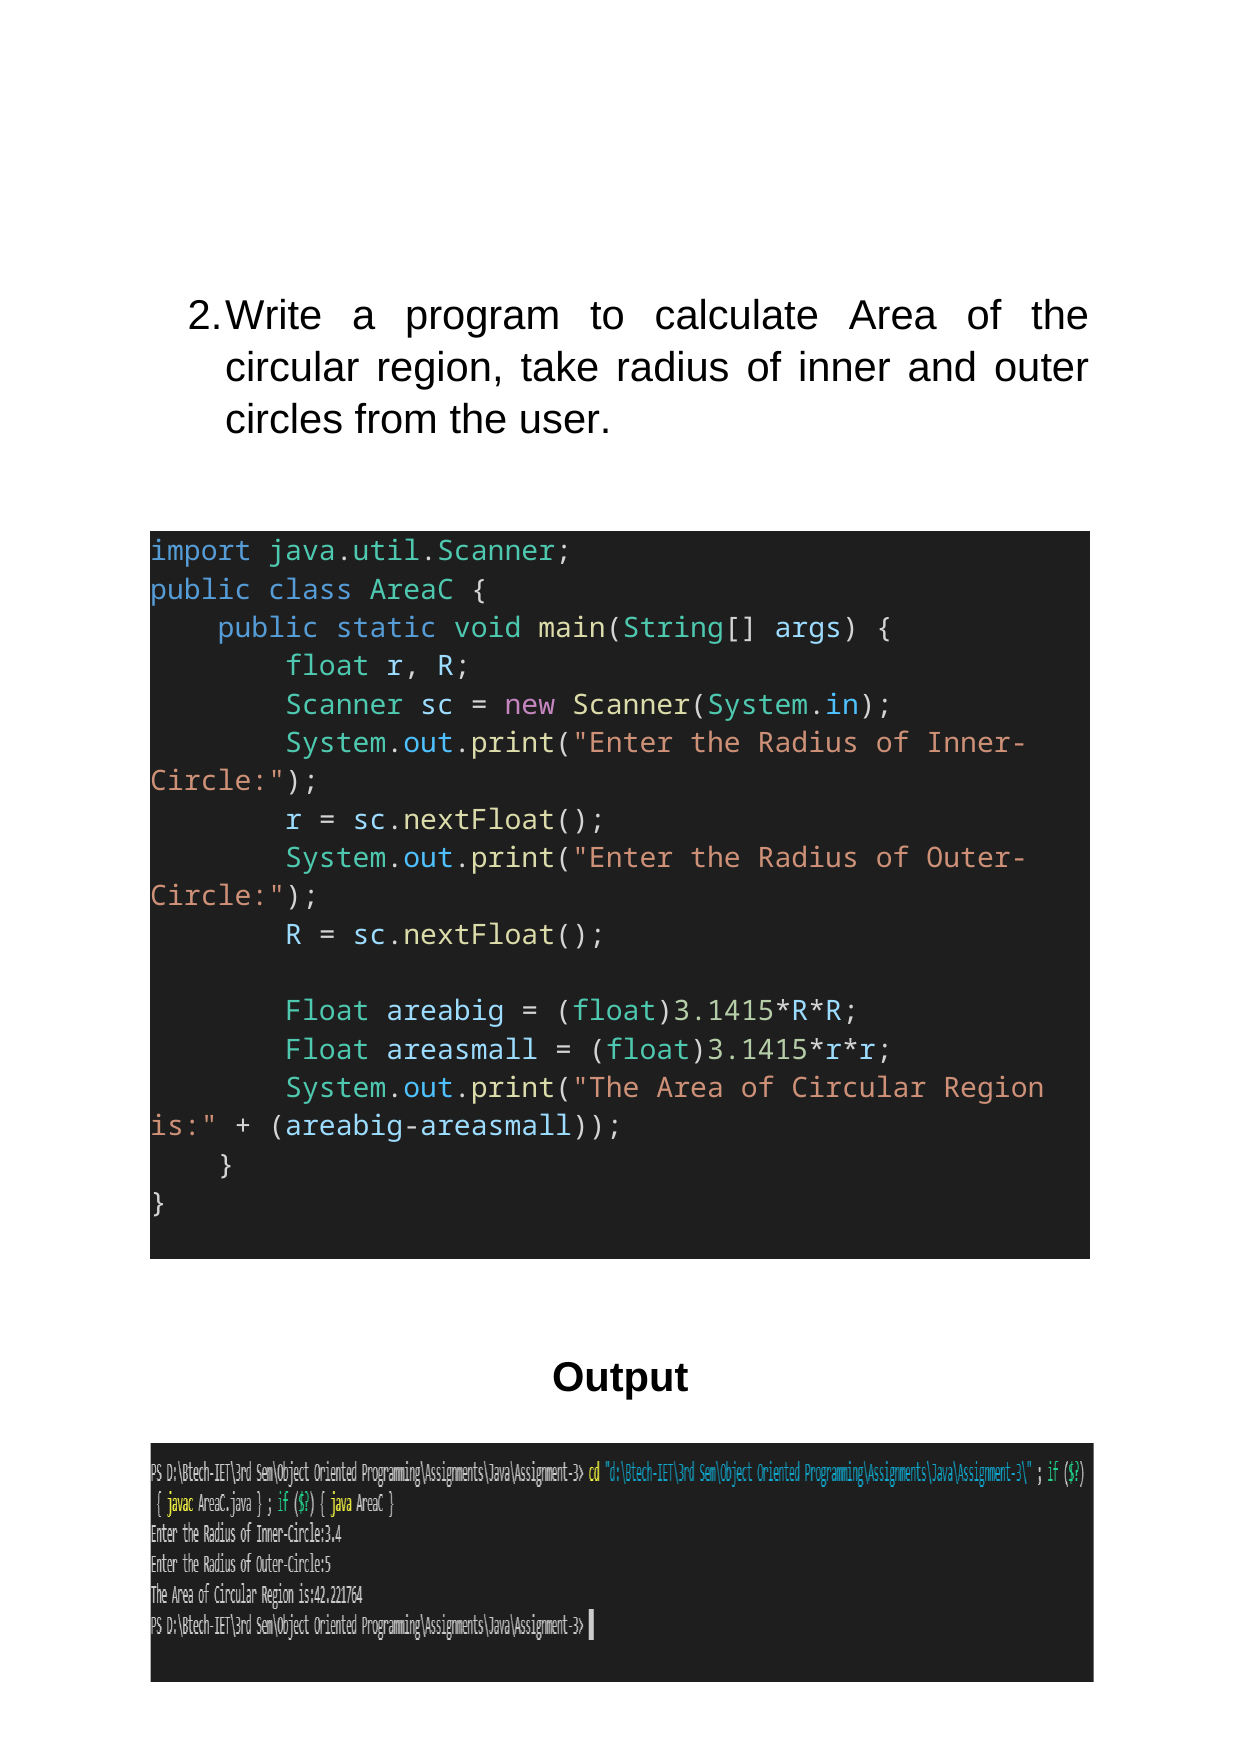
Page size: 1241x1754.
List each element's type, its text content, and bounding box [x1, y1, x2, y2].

text Float areabig = (float)3.1415*R*R; [150, 991, 1090, 1029]
text public class AreaC { [150, 569, 1090, 607]
text System.out.print("Enter the Radius of Inner-Circle:"); [150, 722, 1090, 799]
text R = sc.nextFloat(); [150, 914, 1090, 952]
text import java.util.Scanner; [150, 531, 1090, 569]
text public static void main(String[] args) { [150, 607, 1090, 646]
text Output [150, 1353, 1090, 1401]
text System.out.print("The Area of Circular Region is:" + (areabig-areasmall)); [150, 1067, 1090, 1144]
text System.out.print("Enter the Radius of Outer-Circle:"); [150, 837, 1090, 914]
text Scanner sc = new Scanner(System.in); [150, 684, 1090, 722]
text } [150, 1144, 1090, 1182]
picture [150, 1443, 1093, 1681]
text float r, R; [150, 646, 1090, 684]
text r = sc.nextFloat(); [150, 799, 1090, 837]
list Write a program to calculate Area of the circular region, take radius of inner and outer circles from the user. [187, 291, 1090, 442]
text } [150, 1182, 1090, 1221]
text Float areasmall = (float)3.1415*r*r; [150, 1029, 1090, 1067]
